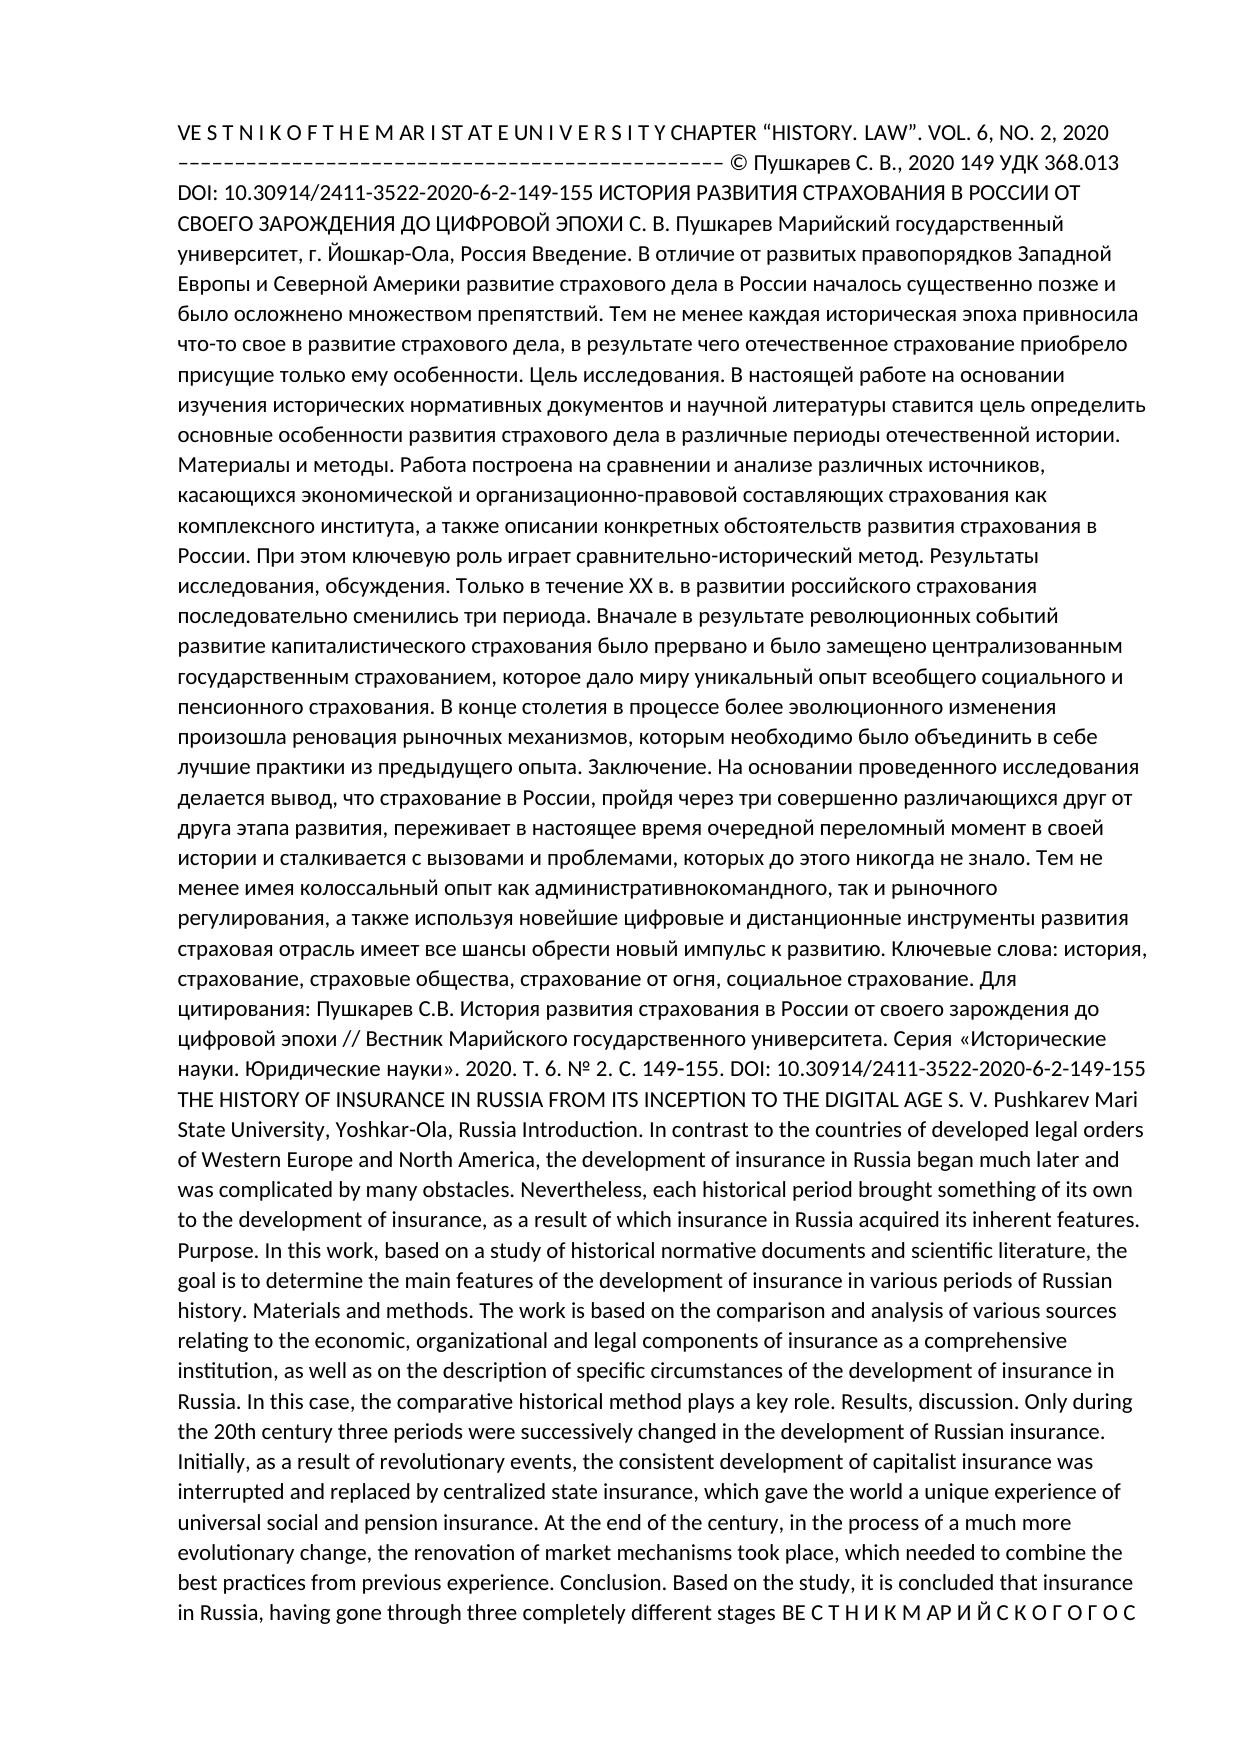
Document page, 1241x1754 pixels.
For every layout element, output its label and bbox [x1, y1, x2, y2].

text [177, 118, 1152, 1626]
